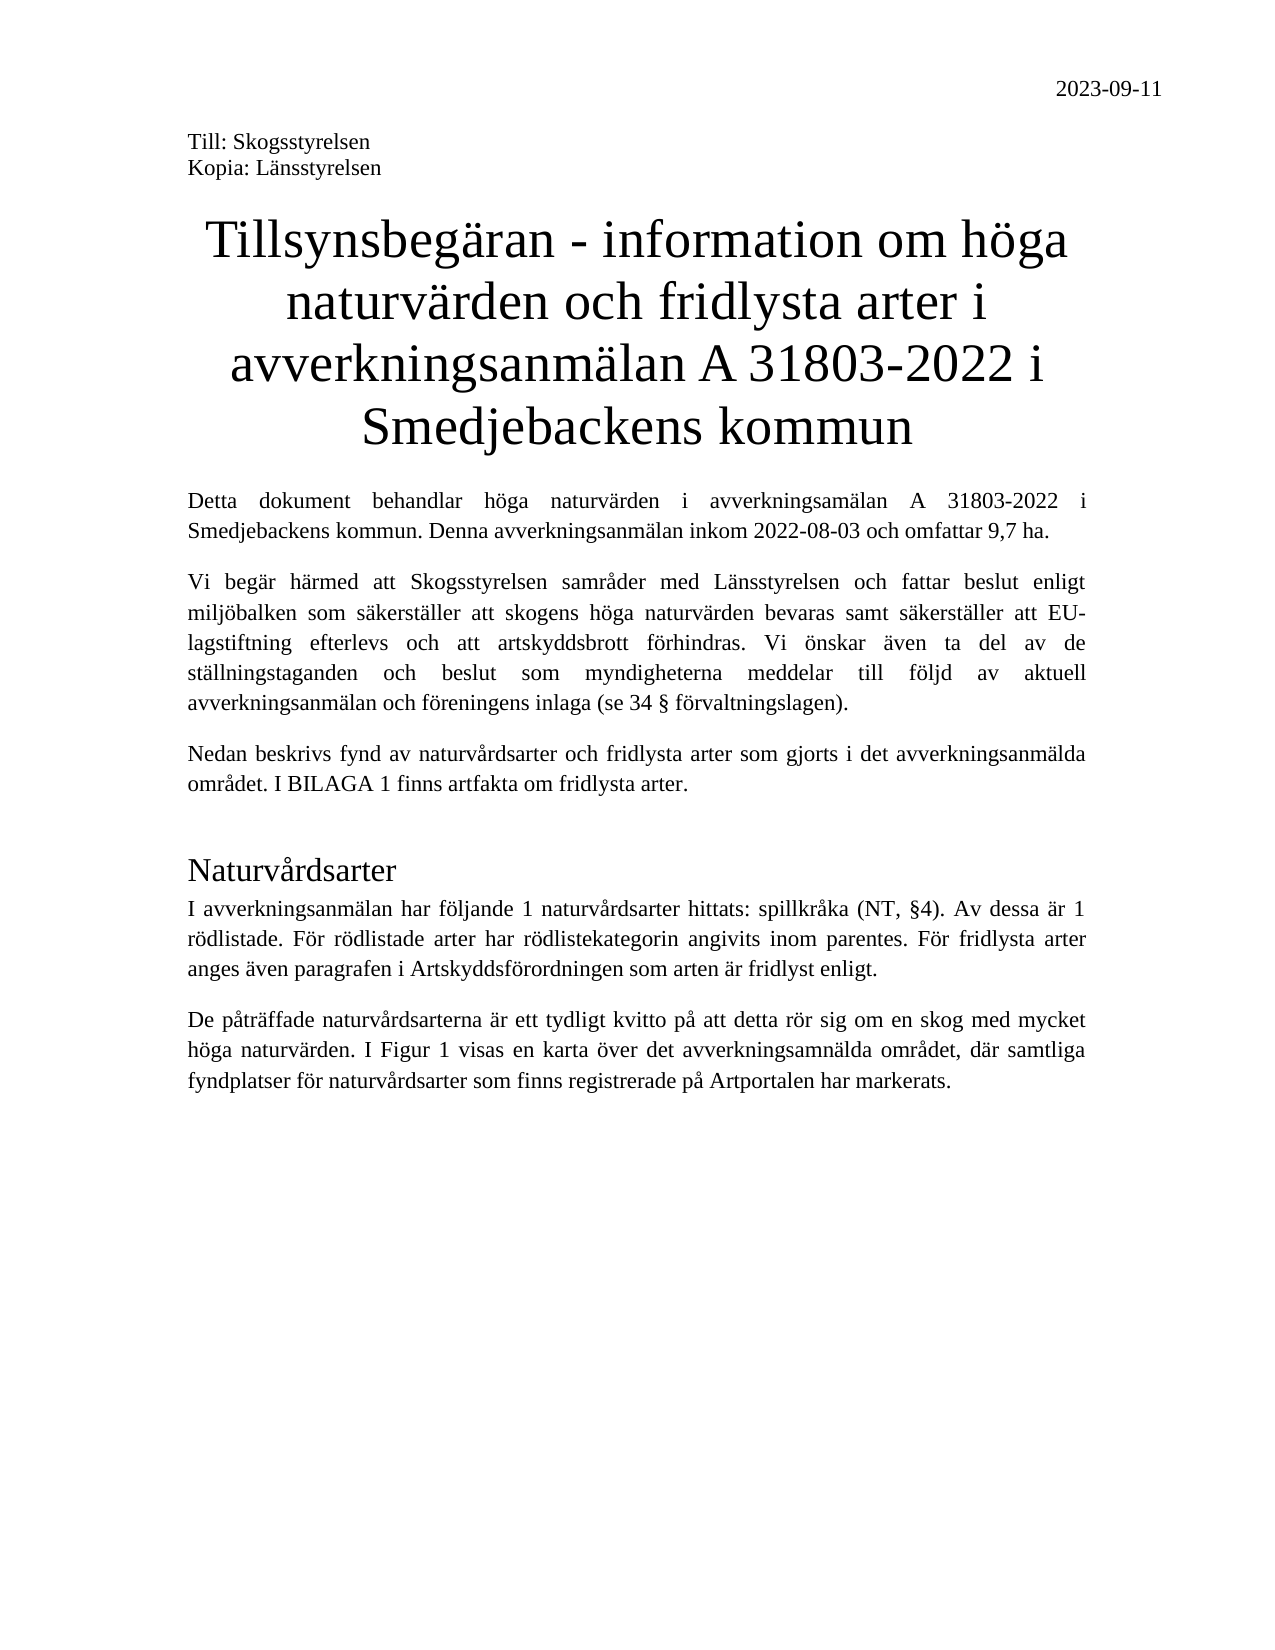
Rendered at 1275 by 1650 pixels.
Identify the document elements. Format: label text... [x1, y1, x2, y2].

title Tillsynsbegäran - information om höga naturvärden och fridlysta arter i avverkningsanmälan A 31803-2022 i Smedjebackens kommun [187, 207, 1087, 456]
subtitle Naturvårdsarter [187, 851, 1087, 889]
text De påträffade naturvårdsarterna är ett tydligt kvitto på att detta rör sig om en skog med mycket höga naturvärden. I Figur 1 visas en karta över det avverkningsamnälda området, där samtliga fyndplatser för naturvårdsarter som finns registrerade på Artportalen har markerats. [187, 1006, 1087, 1093]
text Detta dokument behandlar höga naturvärden i avverkningsamälan A 31803-2022 i Smedjebackens kommun. Denna avverkningsanmälan inkom 2022-08-03 och omfattar 9,7 ha. [187, 487, 1087, 544]
text Vi begär härmed att Skogsstyrelsen samråder med Länsstyrelsen och fattar beslut enligt miljöbalken som säkerställer att skogens höga naturvärden bevaras samt säkerställer att EU-lagstiftning efterlevs och att artskyddsbrott förhindras. Vi önskar även ta del av de ställningstaganden och beslut som myndigheterna meddelar till följd av aktuell avverkningsanmälan och föreningens inlaga (se 34 § förvaltningslagen). [187, 568, 1087, 716]
text Nedan beskrivs fynd av naturvårdsarter och fridlysta arter som gjorts i det avverkningsanmälda området. I BILAGA 1 finns artfakta om fridlysta arter. [187, 740, 1087, 797]
text I avverkningsanmälan har följande 1 naturvårdsarter hittats: spillkråka (NT, §4). Av dessa är 1 rödlistade. För rödlistade arter har rödlistekategorin angivits inom parentes. För fridlysta arter anges även paragrafen i Artskyddsförordningen som arten är fridlyst enligt. [187, 895, 1087, 982]
